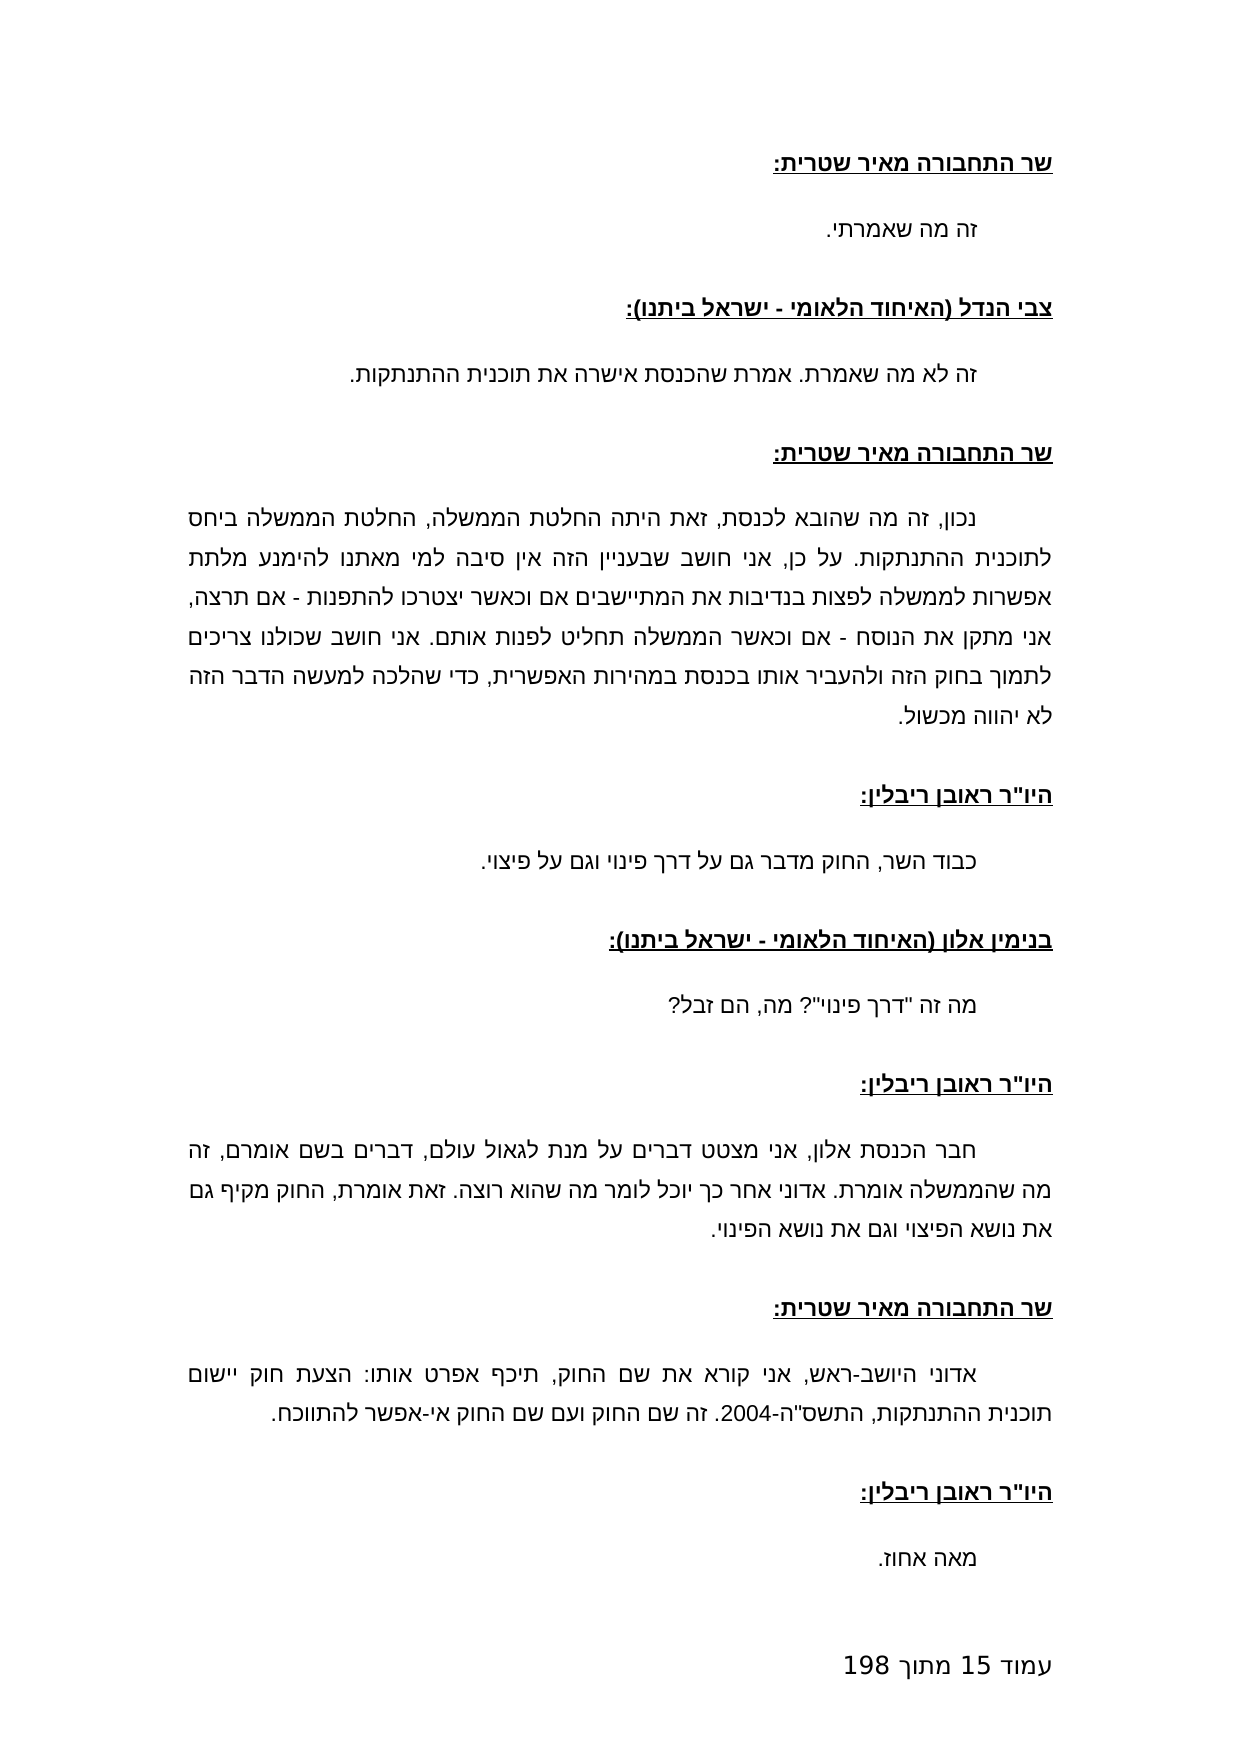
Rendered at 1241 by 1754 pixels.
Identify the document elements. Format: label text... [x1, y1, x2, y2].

text צבי הנדל (האיחוד הלאומי - ישראל ביתנו): [187, 295, 1053, 321]
text היו"ר ראובן ריבלין: [187, 782, 1053, 808]
text אדוני היושב-ראש, אני קורא את שם החוק, תיכף אפרט אותו: הצעת חוק יישום תוכנית ההתנתקות, התשס"ה-2004. זה שם החוק ועם שם החוק אי-אפשר להתווכח. [187, 1361, 1053, 1427]
text זה מה שאמרתי. [187, 216, 1053, 242]
text שר התחבורה מאיר שטרית: [187, 1295, 1053, 1321]
text נכון, זה מה שהובא לכנסת, זאת היתה החלטת הממשלה, החלטת הממשלה ביחס לתוכנית ההתנתקות. על כן, אני חושב שבעניין הזה אין סיבה למי מאתנו להימנע מלתת אפשרות לממשלה לפצות בנדיבות את המתיישבים אם וכאשר יצטרכו להתפנות - אם תרצה, אני מתקן את הנוסח - אם וכאשר הממשלה תחליט לפנות אותם. אני חושב שכולנו צריכים לתמוך בחוק הזה ולהעביר אותו בכנסת במהירות האפשרית, כדי שהלכה למעשה הדבר הזה לא יהווה מכשול. [187, 505, 1053, 729]
text בנימין אלון (האיחוד הלאומי - ישראל ביתנו): [187, 927, 1053, 953]
text היו"ר ראובן ריבלין: [187, 1071, 1053, 1098]
text זה לא מה שאמרת. אמרת שהכנסת אישרה את תוכנית ההתנתקות. [187, 361, 1053, 387]
text כבוד השר, החוק מדבר גם על דרך פינוי וגם על פיצוי. [187, 848, 1053, 874]
text שר התחבורה מאיר שטרית: [187, 150, 1053, 176]
text שר התחבורה מאיר שטרית: [187, 439, 1053, 466]
text חבר הכנסת אלון, אני מצטט דברים על מנת לגאול עולם, דברים בשם אומרם, זה מה שהממשלה אומרת. אדוני אחר כך יוכל לומר מה שהוא רוצה. זאת אומרת, החוק מקיף גם את נושא הפיצוי וגם את נושא הפינוי. [187, 1137, 1053, 1242]
text מאה אחוז. [187, 1545, 1053, 1572]
text היו"ר ראובן ריבלין: [187, 1479, 1053, 1506]
text מה זה "דרך פינוי"? מה, הם זבל? [187, 992, 1053, 1019]
